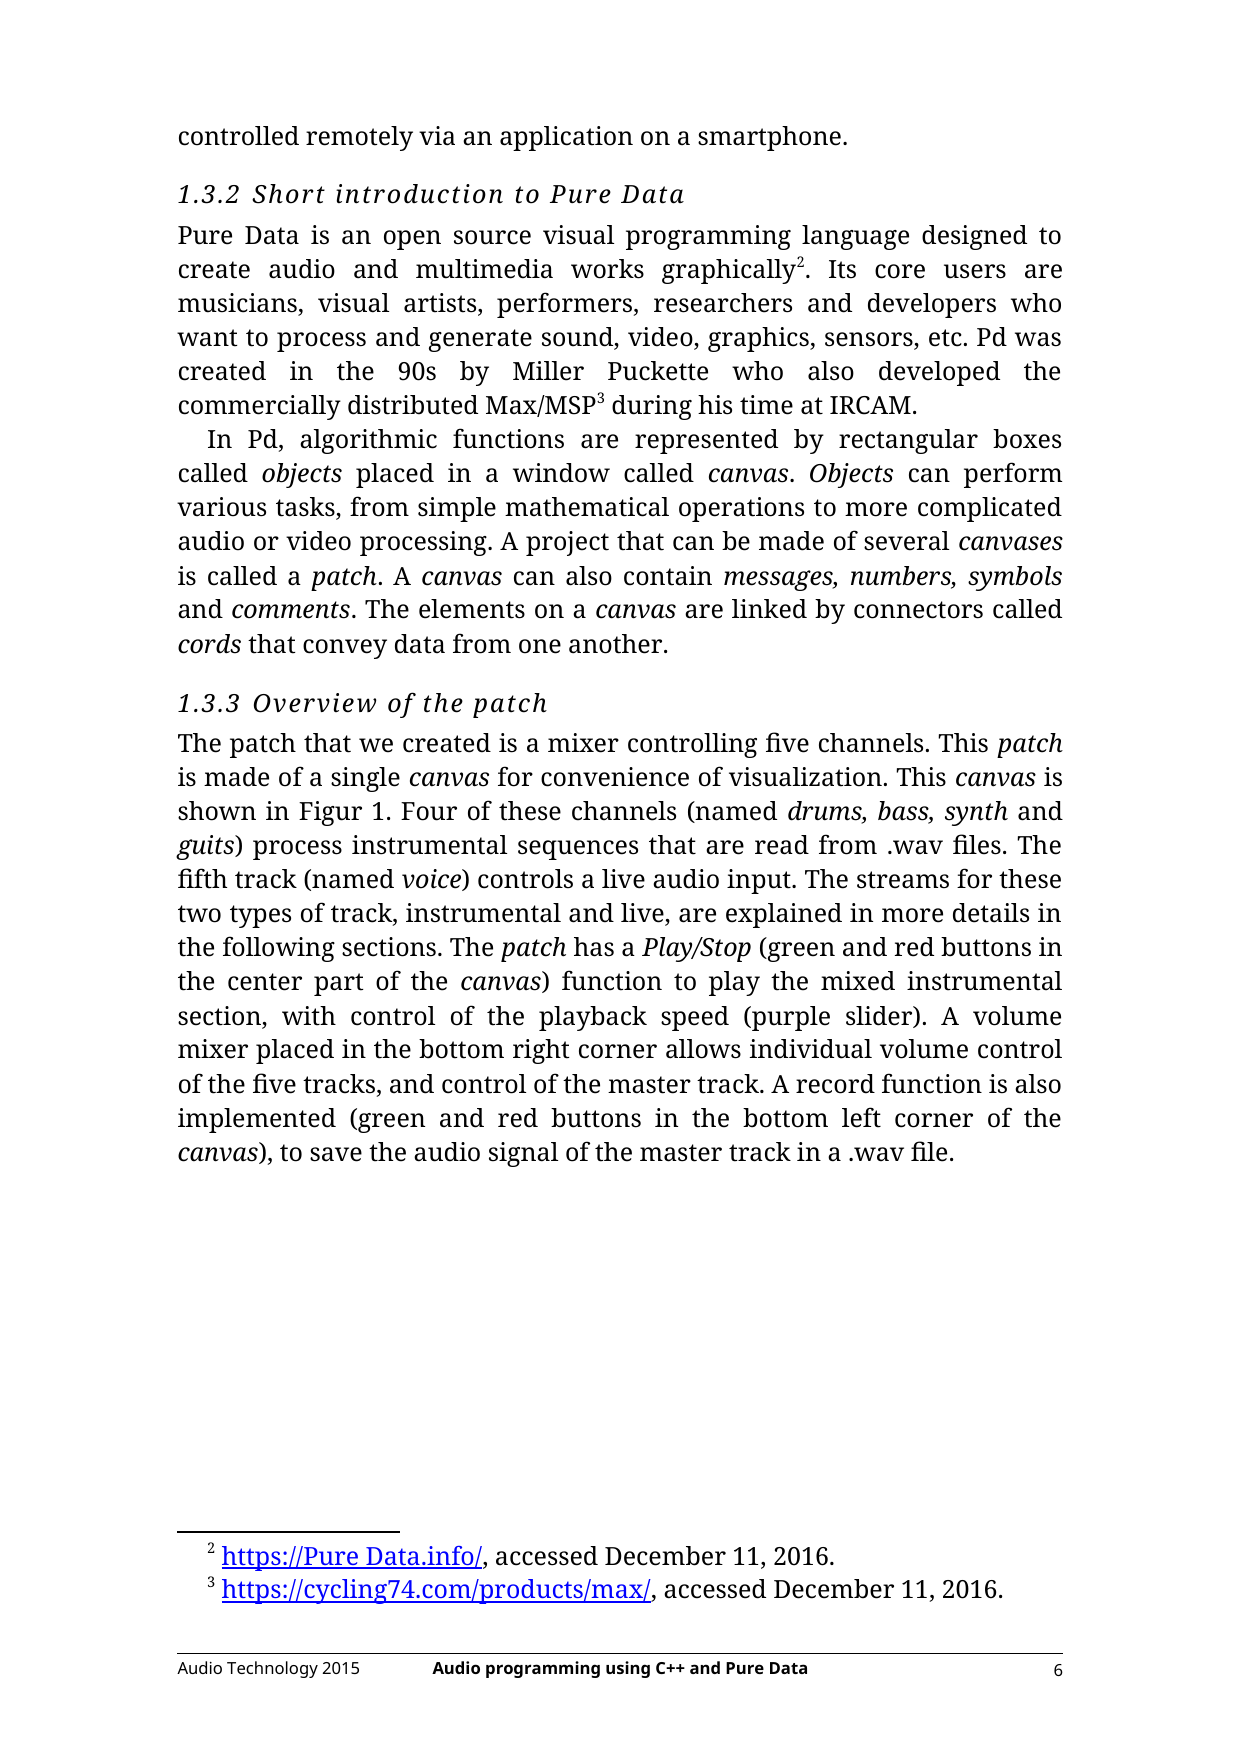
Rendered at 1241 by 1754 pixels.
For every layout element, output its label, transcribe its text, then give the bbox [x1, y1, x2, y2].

text The patch that we created is a mixer controlling five channels. This patch is made of a single canvas for convenience of visualization. This canvas is shown in Figur 1. Four of these channels (named drums, bass, synth and guits) process instrumental sequences that are read from .wav files. The fifth track (named voice) controls a live audio input. The streams for these two types of track, instrumental and live, are explained in more details in the following sections. The patch has a Play/Stop (green and red buttons in the center part of the canvas) function to play the mixed instrumental section, with control of the playback speed (purple slider). A volume mixer placed in the bottom right corner allows individual volume control of the five tracks, and control of the master track. A record function is also implemented (green and red buttons in the bottom left corner of the canvas), to save the audio signal of the master track in a .wav file. [177, 726, 1063, 1168]
text In Pd, algorithmic functions are represented by rectangular boxes called objects placed in a window called canvas. Objects can perform various tasks, from simple mathematical operations to more complicated audio or video processing. A project that can be made of several canvases is called a patch. A canvas can also contain messages, numbers, symbols and comments. The elements on a canvas are linked by connectors called cords that convey data from one another. [177, 422, 1063, 660]
subtitle Overview of the patch [177, 685, 1063, 719]
subtitle Short introduction to Pure Data [177, 177, 1063, 211]
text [177, 118, 1063, 152]
text Pure Data is an open source visual programming language designed to create audio and multimedia works graphically. Its core users are musicians, visual artists, performers, researchers and developers who want to process and generate sound, video, graphics, sensors, etc. Pd was created in the 90s by Miller Puckette who also developed the commercially distributed Max/MSP during his time at IRCAM. [177, 217, 1063, 422]
